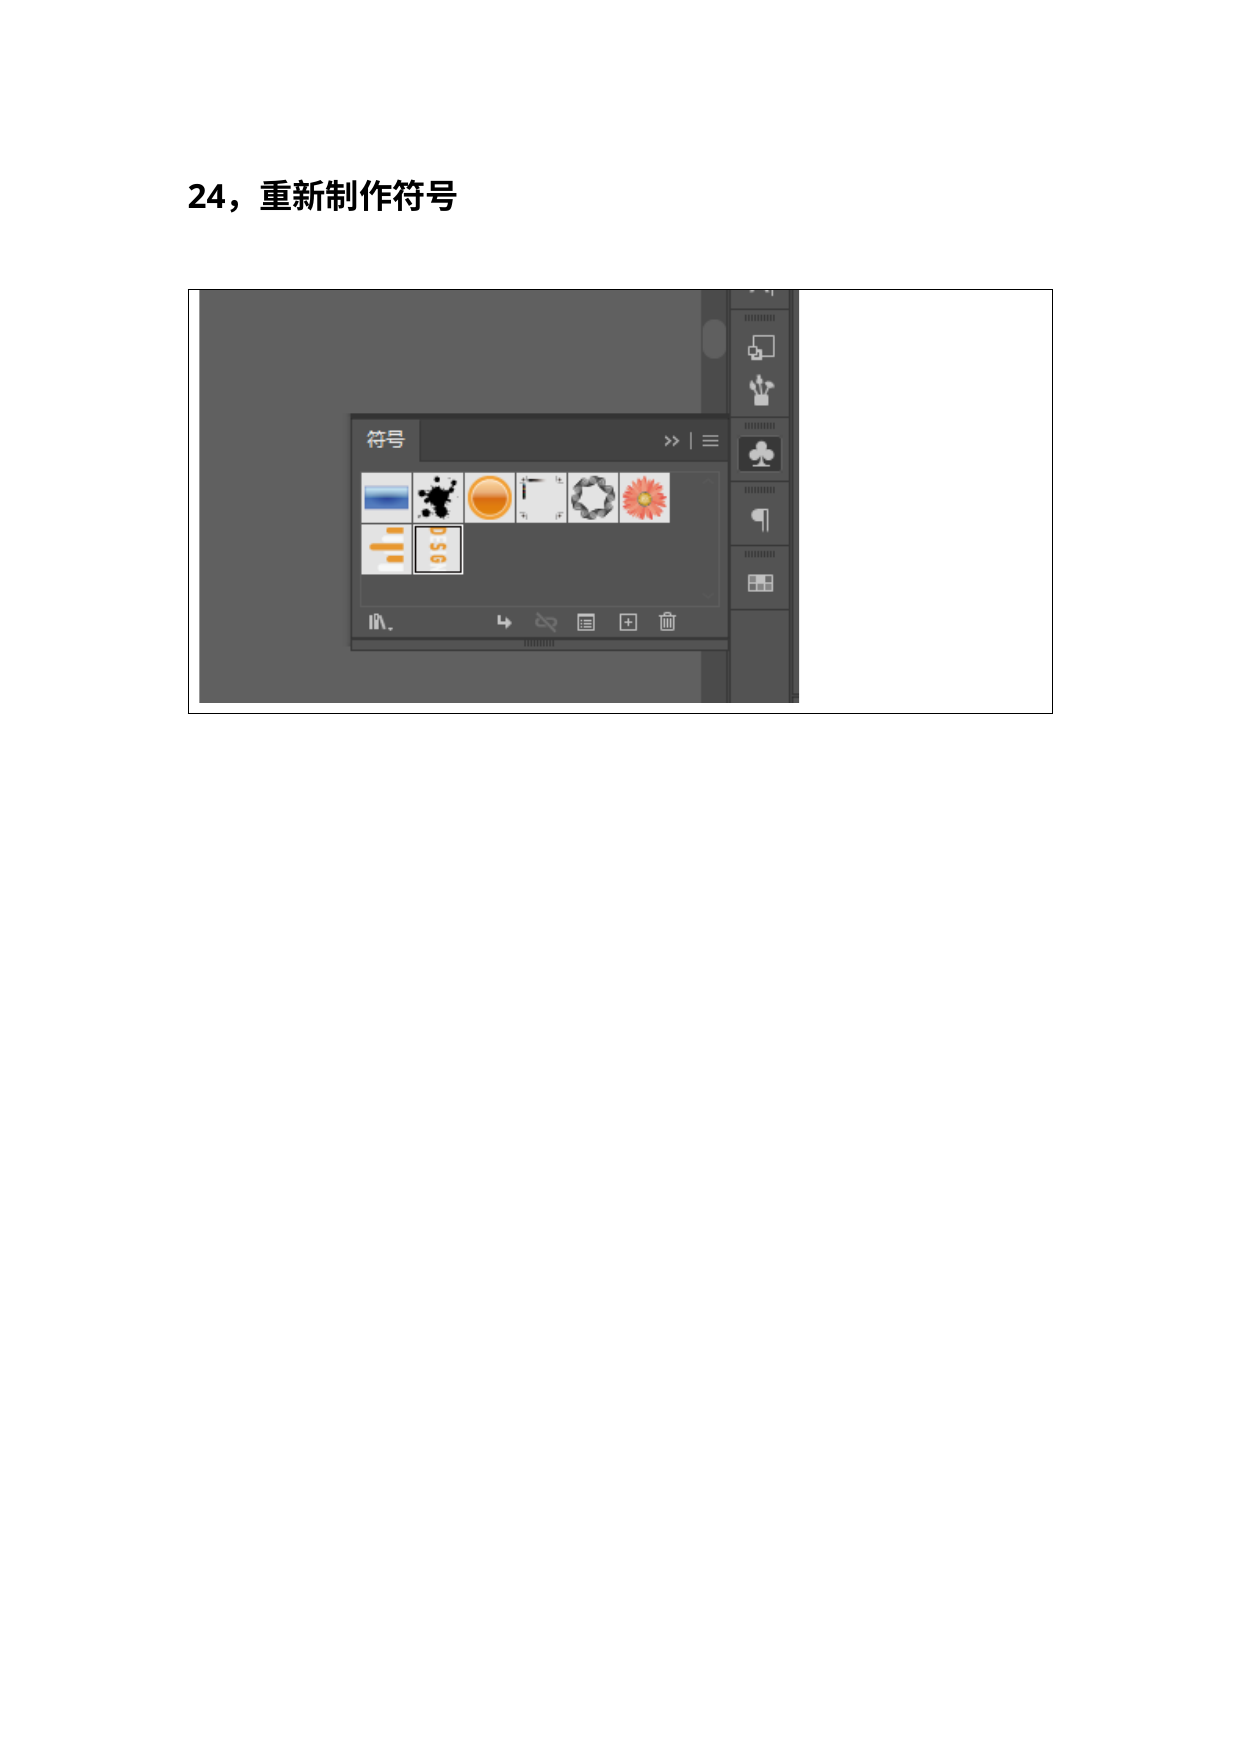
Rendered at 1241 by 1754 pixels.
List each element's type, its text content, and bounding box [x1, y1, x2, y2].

subtitle 24，重新制作符号 [187, 162, 1053, 227]
table_header [189, 290, 1052, 713]
picture [199, 290, 800, 703]
